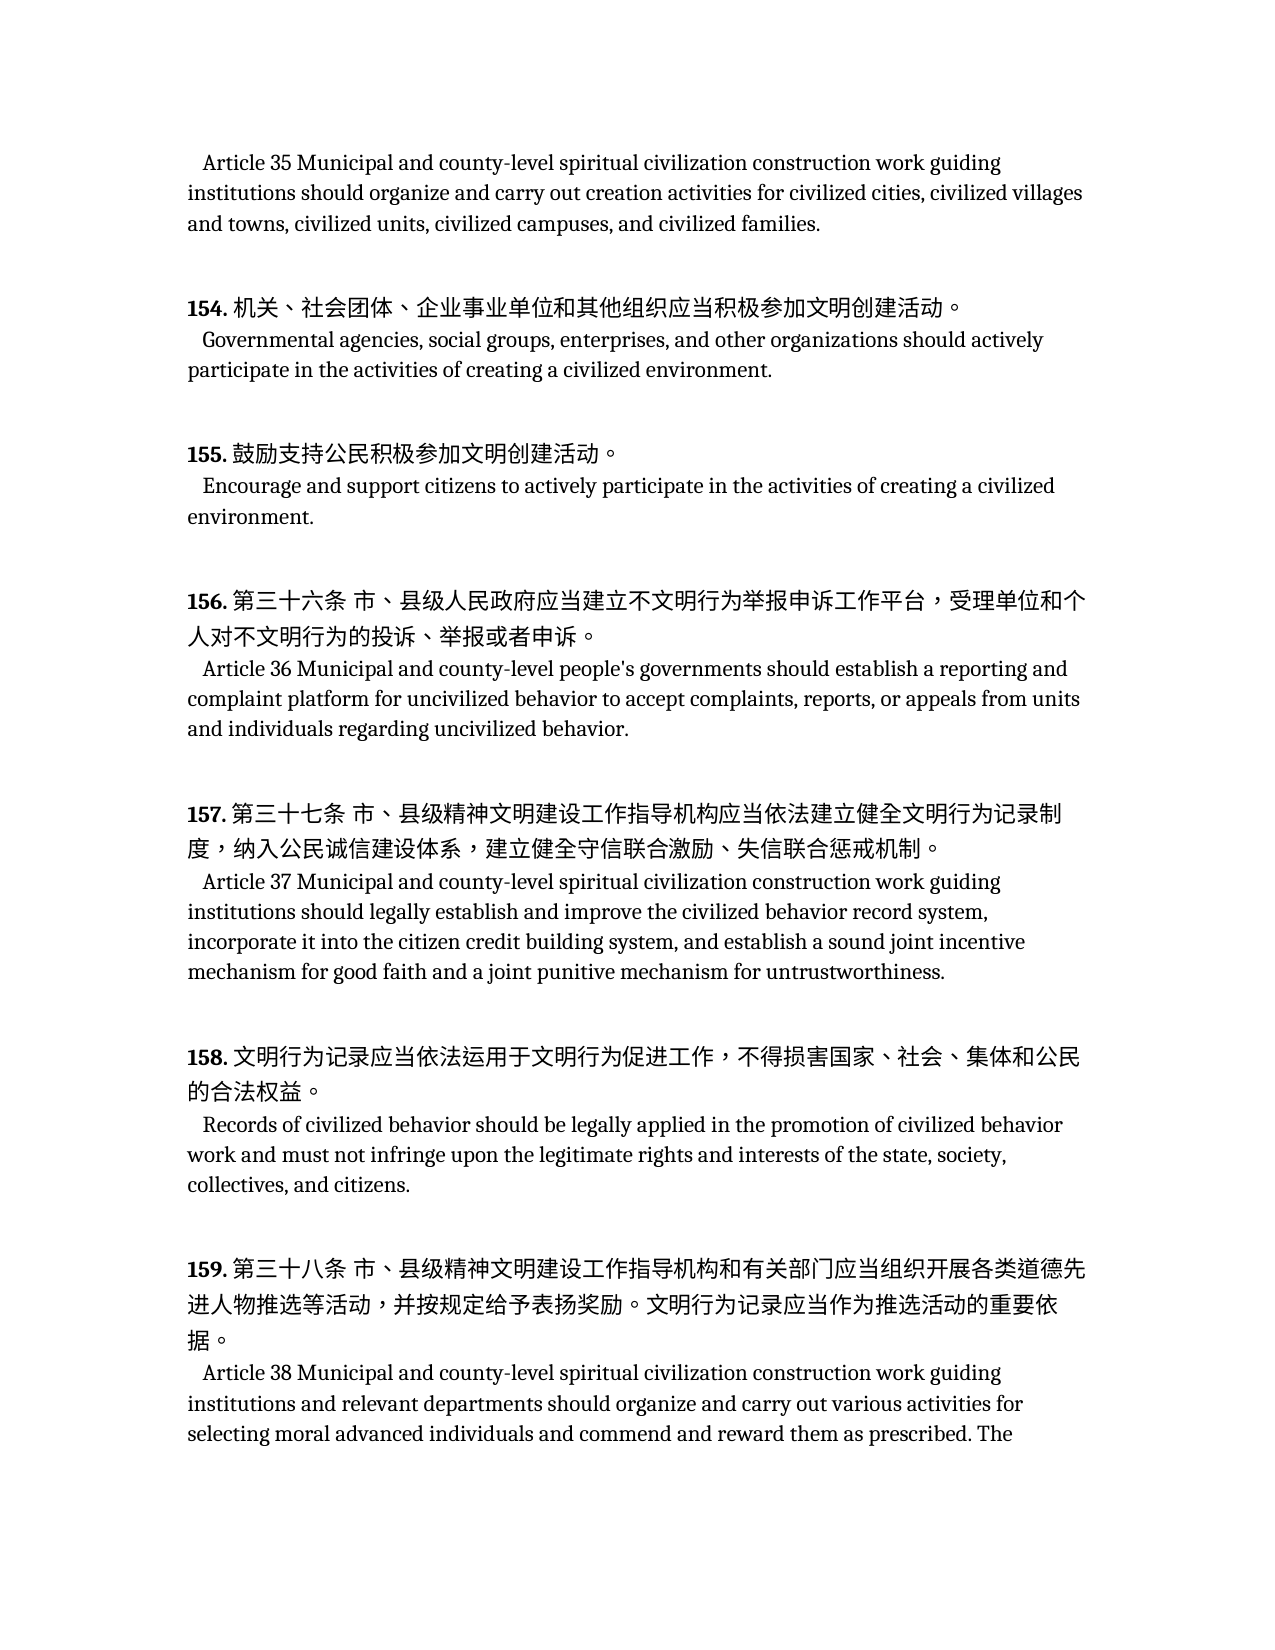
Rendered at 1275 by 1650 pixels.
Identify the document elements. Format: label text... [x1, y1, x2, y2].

text 155. 鼓励支持公民积极参加文明创建活动。 Encourage and support citizens to actively participate in the activities of creating a civilized environment. [187, 438, 1087, 560]
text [187, 150, 1087, 267]
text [187, 1253, 1087, 1447]
text 158. 文明行为记录应当依法运用于文明行为促进工作，不得损害国家、社会、集体和公民的合法权益。 Records of civilized behavior should be legally applied in the promotion of civilized behavior work and must not infringe upon the legitimate rights and interests of the state, society, collectives, and citizens. [187, 1040, 1087, 1228]
text 154. 机关、社会团体、企业事业单位和其他组织应当积极参加文明创建活动。 Governmental agencies, social groups, enterprises, and other organizations should actively participate in the activities of creating a civilized environment. [187, 292, 1087, 413]
text 156. 第三十六条 市、县级人民政府应当建立不文明行为举报申诉工作平台，受理单位和个人对不文明行为的投诉、举报或者申诉。 Article 36 Municipal and county-level people's governments should establish a reporting and complaint platform for uncivilized behavior to accept complaints, reports, or appeals from units and individuals regarding uncivilized behavior. [187, 585, 1087, 773]
text 157. 第三十七条 市、县级精神文明建设工作指导机构应当依法建立健全文明行为记录制度，纳入公民诚信建设体系，建立健全守信联合激励、失信联合惩戒机制。 Article 37 Municipal and county-level spiritual civilization construction work guiding institutions should legally establish and improve the civilized behavior record system, incorporate it into the citizen credit building system, and establish a sound joint incentive mechanism for good faith and a joint punitive mechanism for untrustworthiness. [187, 797, 1087, 1016]
